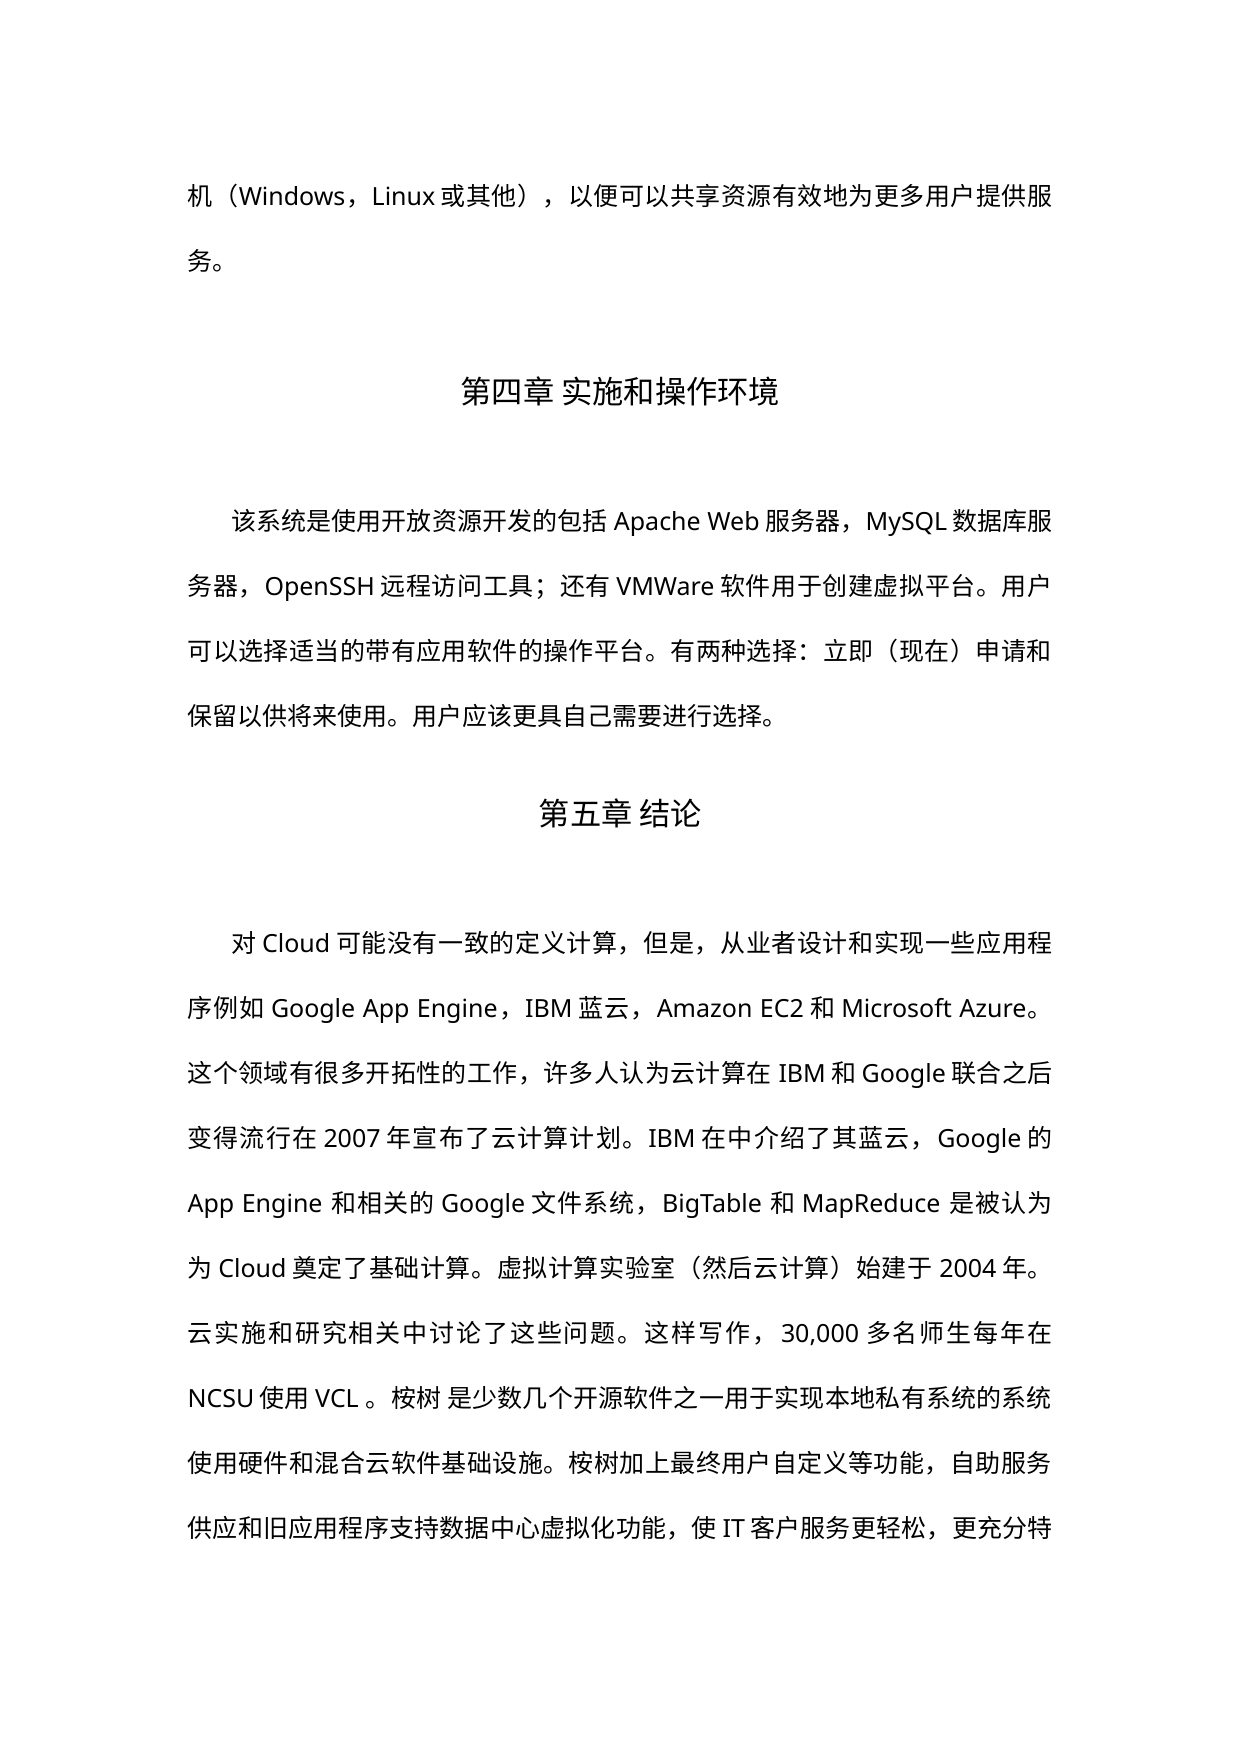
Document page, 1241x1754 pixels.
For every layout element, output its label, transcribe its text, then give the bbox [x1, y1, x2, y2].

text 该系统是使用开放资源开发的包括Apache Web服务器，MySQL数据库服务器，OpenSSH远程访问工具；还有VMWare软件用于创建虚拟平台。用户可以选择适当的带有应用软件的操作平台。有两种选择：立即（现在）申请和保留以供将来使用。用户应该更具自己需要进行选择。 [187, 487, 1053, 747]
text 第四章 实施和操作环境 [187, 357, 1053, 422]
text 第五章 结论 [187, 779, 1053, 844]
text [187, 909, 1053, 1559]
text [187, 162, 1053, 292]
